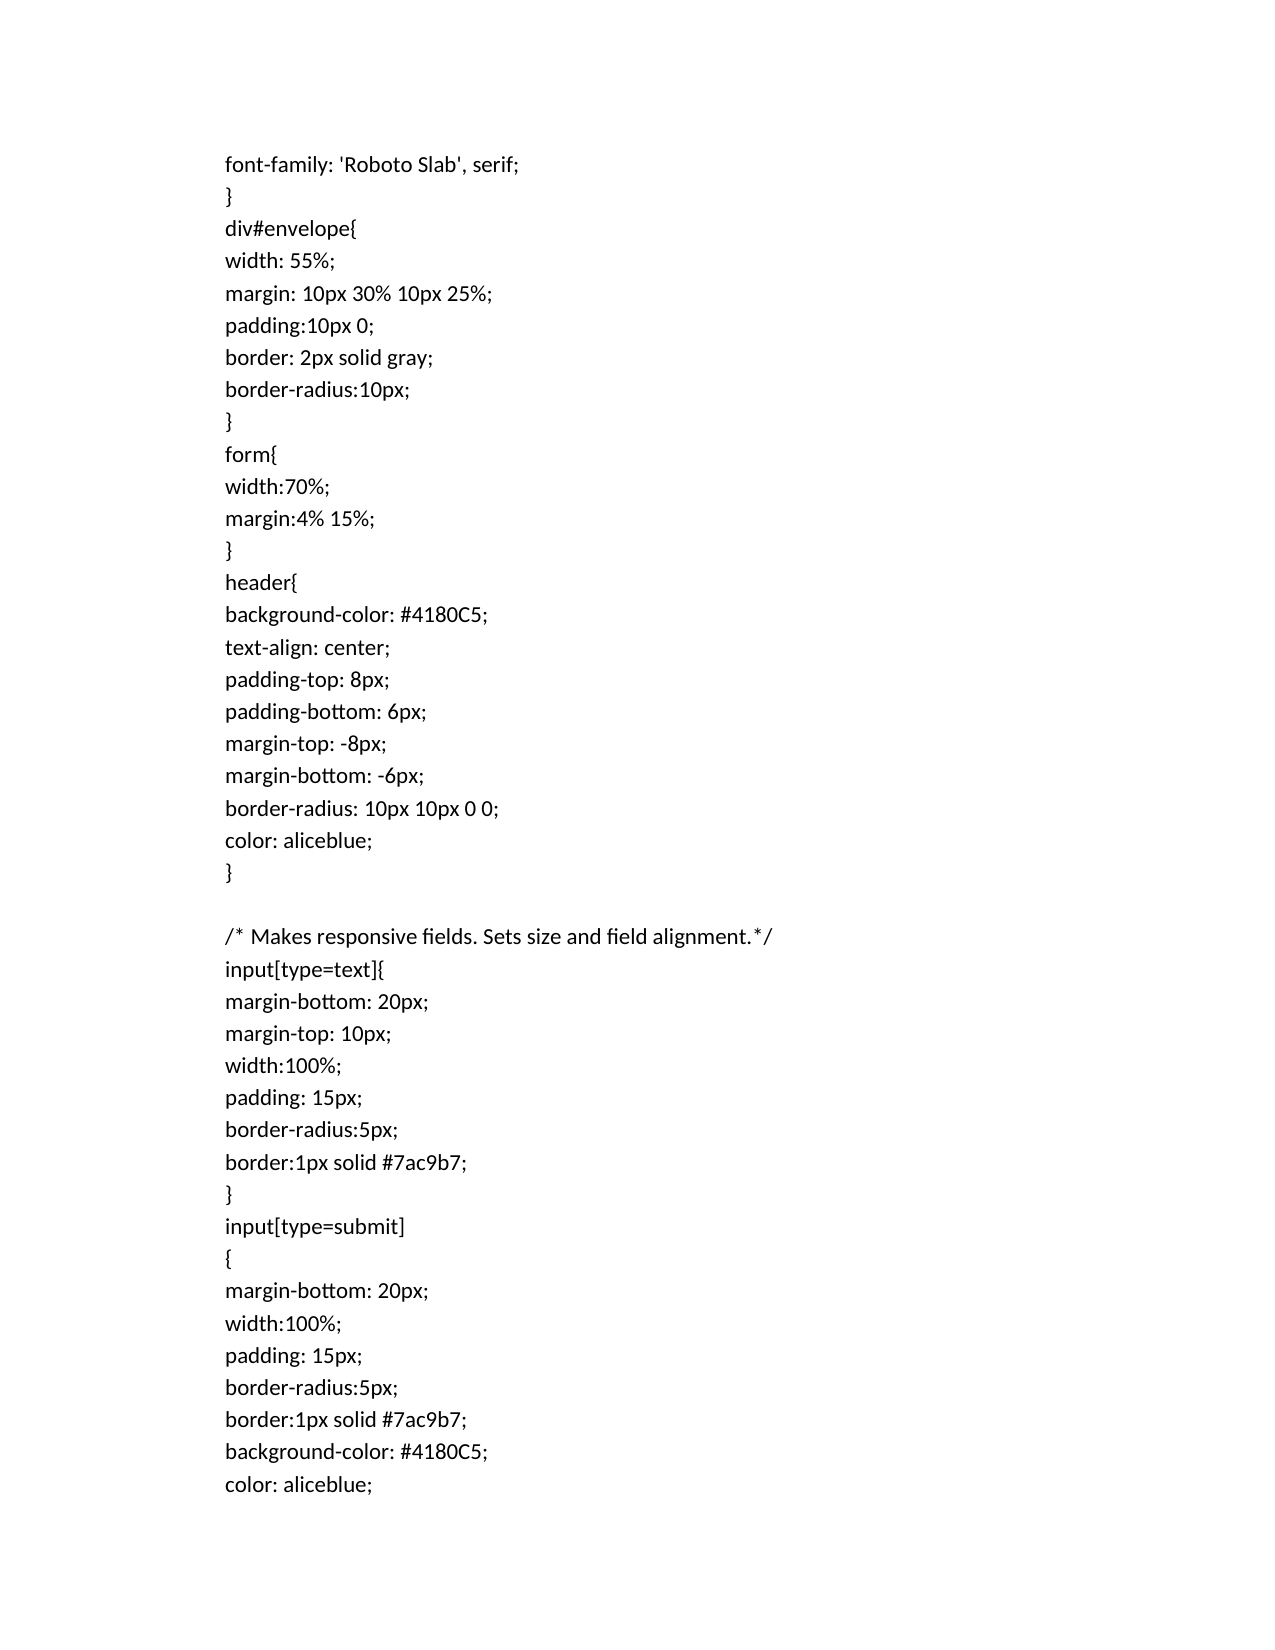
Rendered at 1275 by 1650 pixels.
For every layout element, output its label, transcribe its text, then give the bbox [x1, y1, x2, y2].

list width: 55%; [225, 247, 1125, 274]
list width:70%; [225, 472, 1125, 500]
list } [225, 1180, 1125, 1208]
list width:100%; [225, 1309, 1125, 1337]
list margin:4% 15%; [225, 504, 1125, 532]
list } [225, 536, 1125, 564]
list } [225, 858, 1125, 886]
list /* Makes responsive fields. Sets size and field alignment.*/ [225, 922, 1125, 951]
list padding: 15px; [225, 1341, 1125, 1369]
list background-color: #4180C5; [225, 1437, 1125, 1466]
list { [225, 1244, 1125, 1272]
list border: 2px solid gray; [225, 343, 1125, 371]
list input[type=text]{ [225, 955, 1125, 983]
list background-color: #4180C5; [225, 601, 1125, 629]
list margin-top: -8px; [225, 729, 1125, 757]
list color: aliceblue; [225, 1470, 1125, 1498]
list padding:10px 0; [225, 311, 1125, 339]
list margin-bottom: 20px; [225, 1277, 1125, 1304]
list padding: 15px; [225, 1083, 1125, 1111]
list margin-top: 10px; [225, 1019, 1125, 1047]
list input[type=submit] [225, 1212, 1125, 1240]
list font-family: 'Roboto Slab', serif; [225, 150, 1125, 178]
list width:100%; [225, 1051, 1125, 1079]
list header{ [225, 568, 1125, 596]
list border:1px solid #7ac9b7; [225, 1148, 1125, 1176]
list border:1px solid #7ac9b7; [225, 1405, 1125, 1433]
list margin-bottom: 20px; [225, 987, 1125, 1015]
list div#envelope{ [225, 214, 1125, 242]
list form{ [225, 440, 1125, 468]
list } [225, 182, 1125, 210]
list padding-top: 8px; [225, 665, 1125, 693]
list } [225, 407, 1125, 436]
list border-radius: 10px 10px 0 0; [225, 794, 1125, 822]
list border-radius:5px; [225, 1373, 1125, 1401]
list margin-bottom: -6px; [225, 762, 1125, 789]
list border-radius:5px; [225, 1116, 1125, 1144]
list margin: 10px 30% 10px 25%; [225, 279, 1125, 307]
list padding-bottom: 6px; [225, 697, 1125, 725]
list text-align: center; [225, 633, 1125, 661]
list color: aliceblue; [225, 826, 1125, 854]
list border-radius:10px; [225, 375, 1125, 403]
